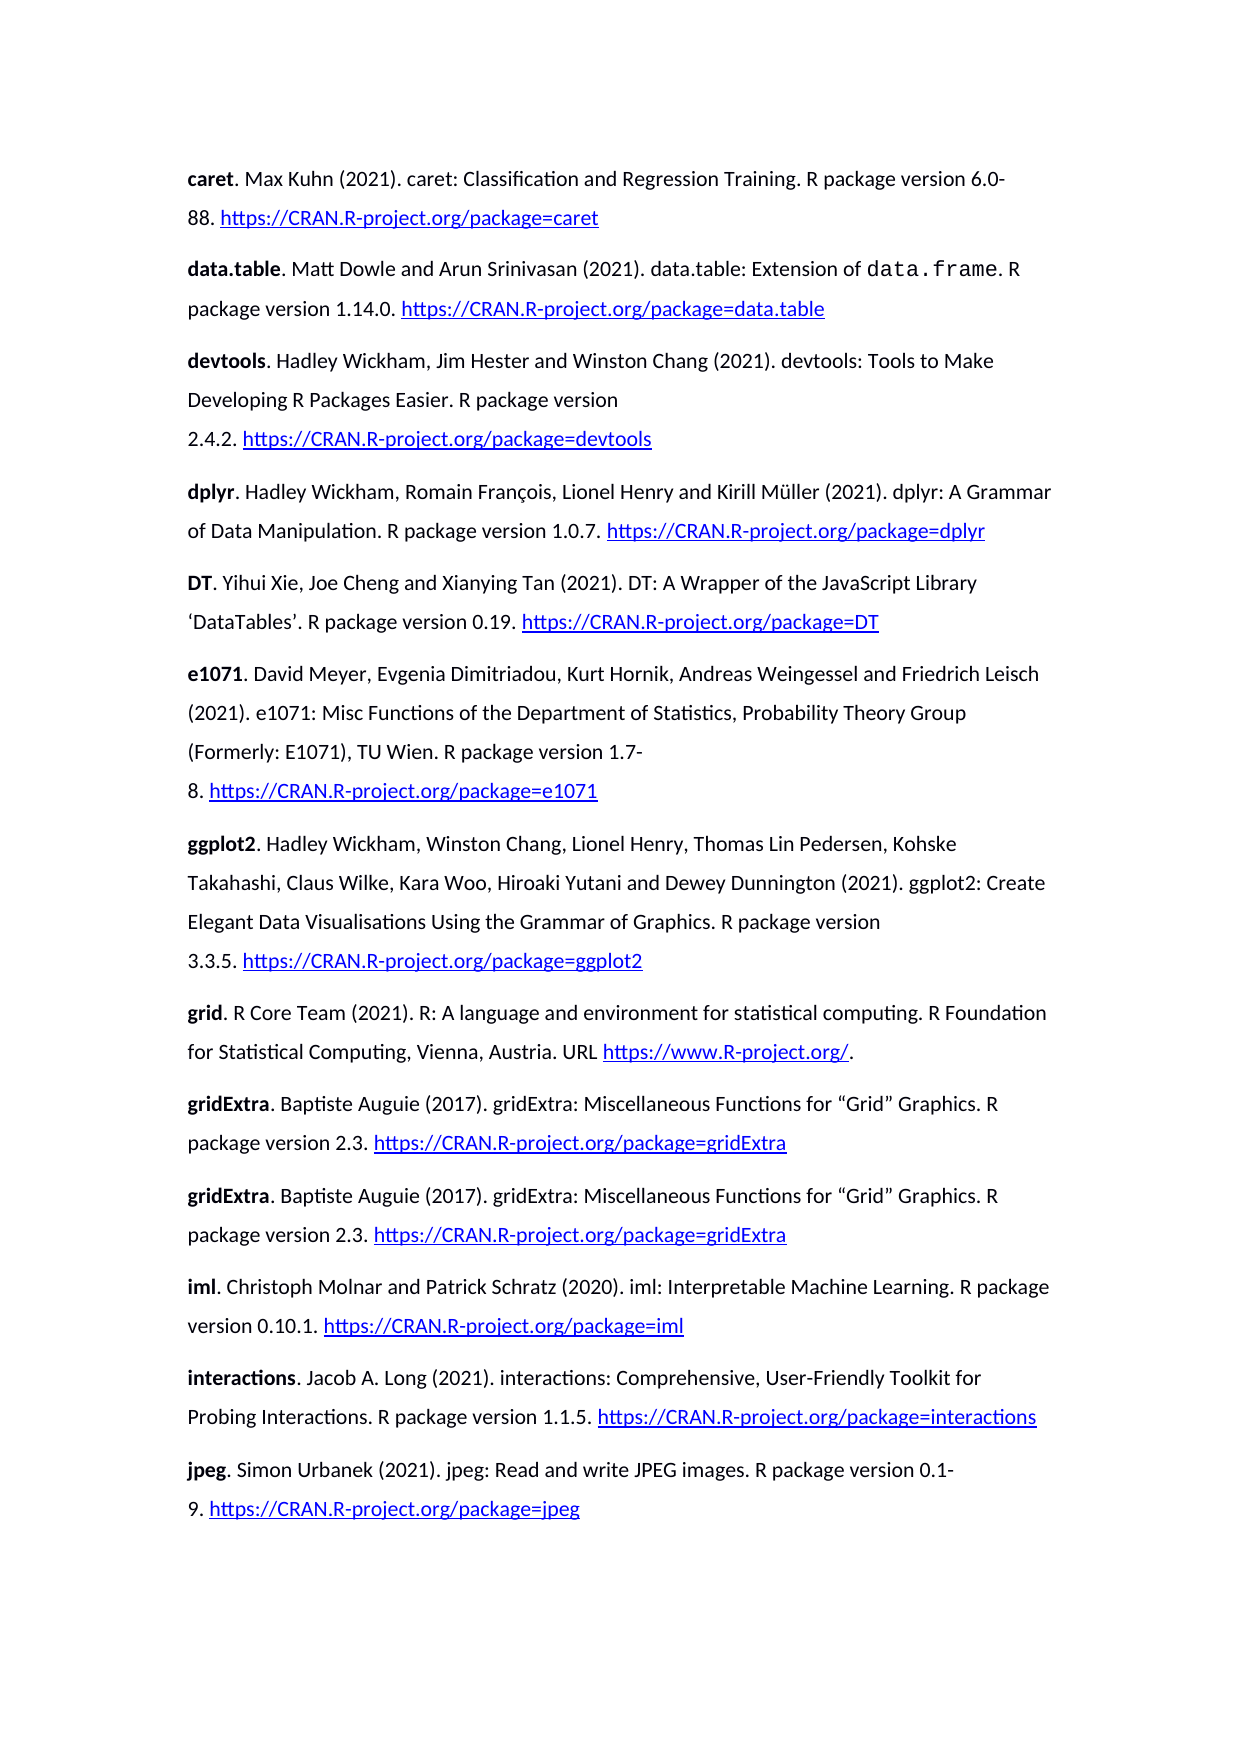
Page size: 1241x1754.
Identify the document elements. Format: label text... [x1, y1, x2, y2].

text jpeg. Simon Urbanek (2021). jpeg: Read and write JPEG images. R package version 0.1-9. https://CRAN.R-project.org/package=jpeg [187, 1453, 1053, 1524]
text dplyr. Hadley Wickham, Romain François, Lionel Henry and Kirill Müller (2021). dplyr: A Grammar of Data Manipulation. R package version 1.0.7. https://CRAN.R-project.org/package=dplyr [187, 475, 1053, 546]
text data.table. Matt Dowle and Arun Srinivasan (2021). data.table: Extension of data.frame. R package version 1.14.0. https://CRAN.R-project.org/package=data.table [187, 253, 1053, 325]
text caret. Max Kuhn (2021). caret: Classification and Regression Training. R package version 6.0-88. https://CRAN.R-project.org/package=caret [187, 162, 1053, 233]
text gridExtra. Baptiste Auguie (2017). gridExtra: Miscellaneous Functions for “Grid” Graphics. R package version 2.3. https://CRAN.R-project.org/package=gridExtra [187, 1179, 1053, 1250]
text DT. Yihui Xie, Joe Cheng and Xianying Tan (2021). DT: A Wrapper of the JavaScript Library ‘DataTables’. R package version 0.19. https://CRAN.R-project.org/package=DT [187, 566, 1053, 638]
text grid. R Core Team (2021). R: A language and environment for statistical computing. R Foundation for Statistical Computing, Vienna, Austria. URL https://www.R-project.org/. [187, 996, 1053, 1068]
text ggplot2. Hadley Wickham, Winston Chang, Lionel Henry, Thomas Lin Pedersen, Kohske Takahashi, Claus Wilke, Kara Woo, Hiroaki Yutani and Dewey Dunnington (2021). ggplot2: Create Elegant Data Visualisations Using the Grammar of Graphics. R package version 3.3.5. https://CRAN.R-project.org/package=ggplot2 [187, 827, 1053, 976]
text devtools. Hadley Wickham, Jim Hester and Winston Chang (2021). devtools: Tools to Make Developing R Packages Easier. R package version 2.4.2. https://CRAN.R-project.org/package=devtools [187, 345, 1053, 455]
text gridExtra. Baptiste Auguie (2017). gridExtra: Miscellaneous Functions for “Grid” Graphics. R package version 2.3. https://CRAN.R-project.org/package=gridExtra [187, 1088, 1053, 1159]
text interactions. Jacob A. Long (2021). interactions: Comprehensive, User-Friendly Toolkit for Probing Interactions. R package version 1.1.5. https://CRAN.R-project.org/package=interactions [187, 1362, 1053, 1433]
text iml. Christoph Molnar and Patrick Schratz (2020). iml: Interpretable Machine Learning. R package version 0.10.1. https://CRAN.R-project.org/package=iml [187, 1270, 1053, 1342]
text e1071. David Meyer, Evgenia Dimitriadou, Kurt Hornik, Andreas Weingessel and Friedrich Leisch (2021). e1071: Misc Functions of the Department of Statistics, Probability Theory Group (Formerly: E1071), TU Wien. R package version 1.7-8. https://CRAN.R-project.org/package=e1071 [187, 658, 1053, 807]
